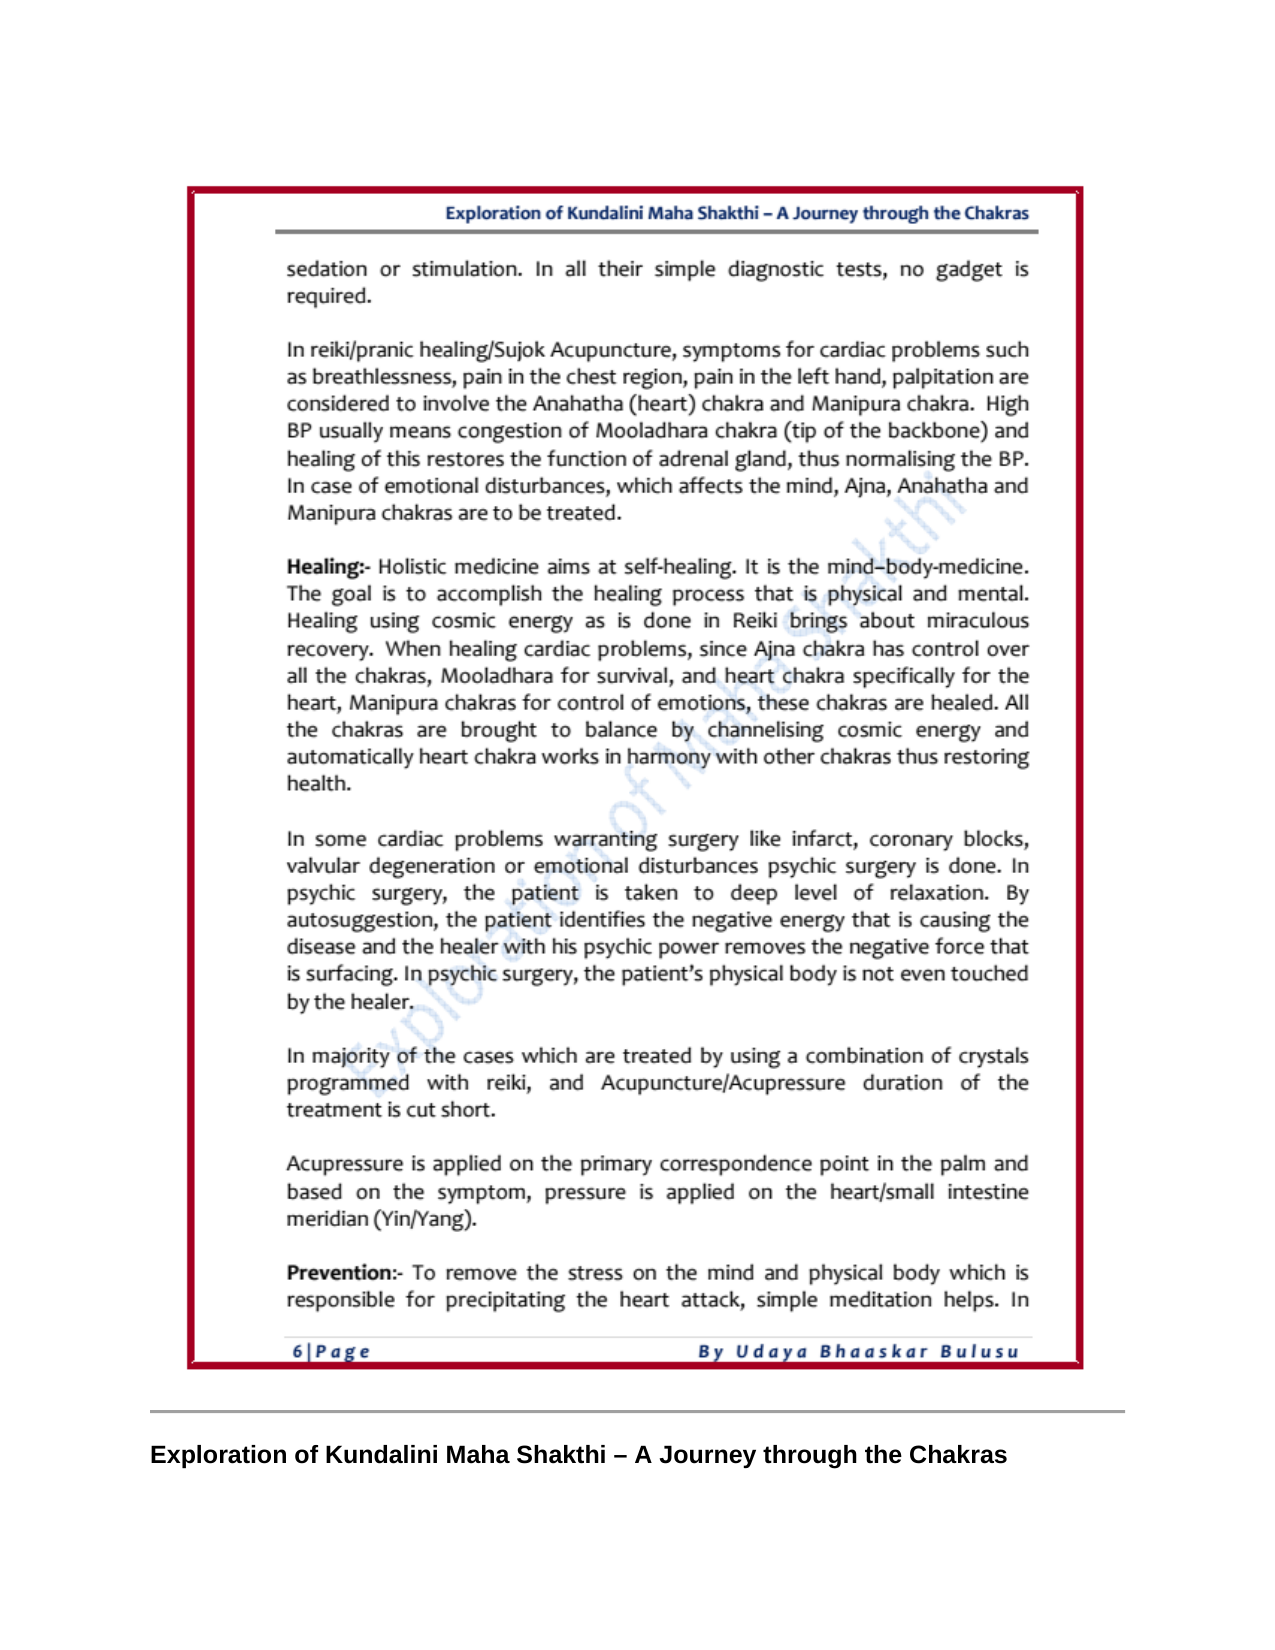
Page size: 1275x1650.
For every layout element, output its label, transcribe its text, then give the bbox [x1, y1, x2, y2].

picture [150, 150, 1121, 1407]
text Exploration of Kundalini Maha Shakthi – A Journey through the Chakras [150, 1440, 1125, 1469]
